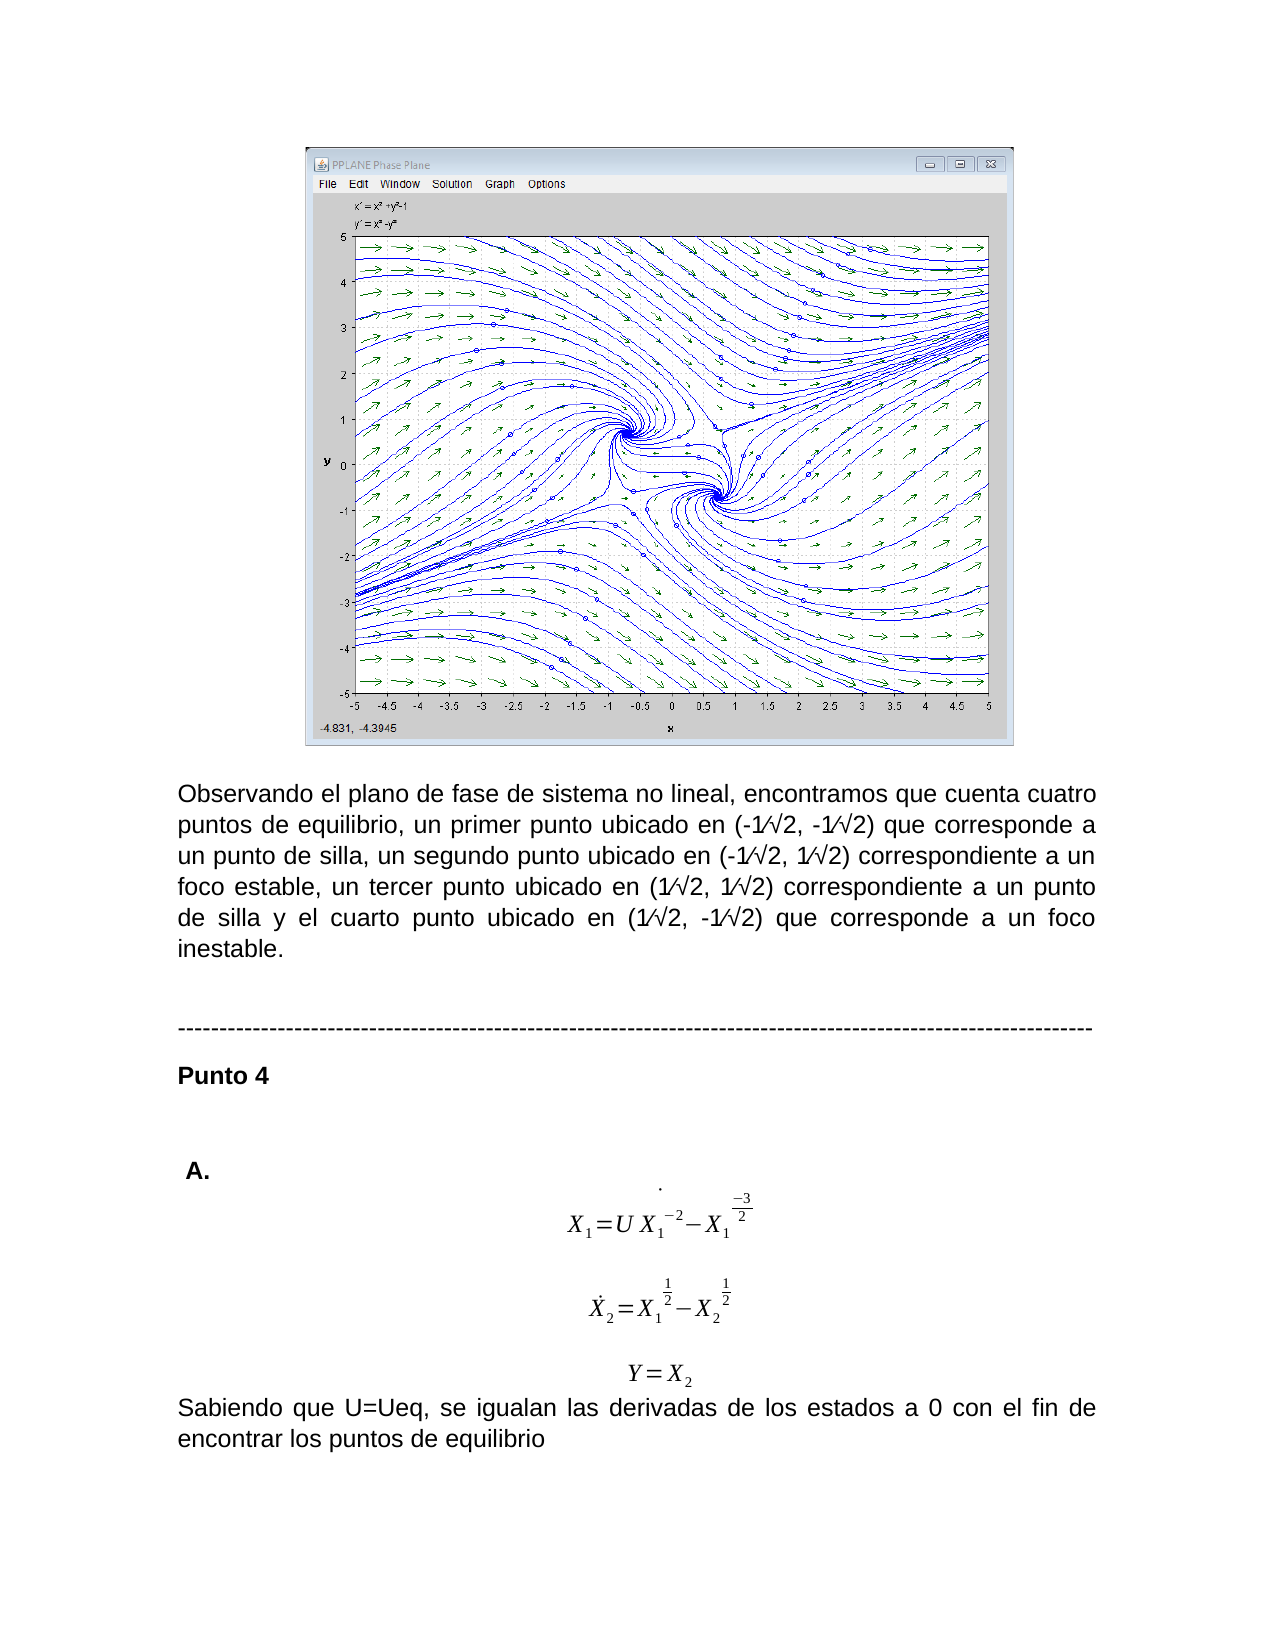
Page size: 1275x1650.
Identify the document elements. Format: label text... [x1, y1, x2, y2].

text -------------------------------------------------------------------------------------------------------------- [177, 1013, 1098, 1042]
text Punto 4 [177, 1061, 1098, 1090]
list Sabiendo que U=Ueq, se igualan las derivadas de los estados a 0 con el fin de encontrar los puntos de equilibrio [177, 1393, 1098, 1453]
list Observando el plano de fase de sistema no lineal, encontramos que cuenta cuatro puntos de equilibrio, un primer punto ubicado en (-1⁄√2, -1⁄√2) que corresponde a un punto de silla, un segundo punto ubicado en (-1⁄√2, 1⁄√2) correspondiente a un foco estable, un tercer punto ubicado en (1⁄√2, 1⁄√2) correspondiente a un punto de silla y el cuarto punto ubicado en (1⁄√2, -1⁄√2) que corresponde a un foco inestable. [177, 779, 1098, 963]
